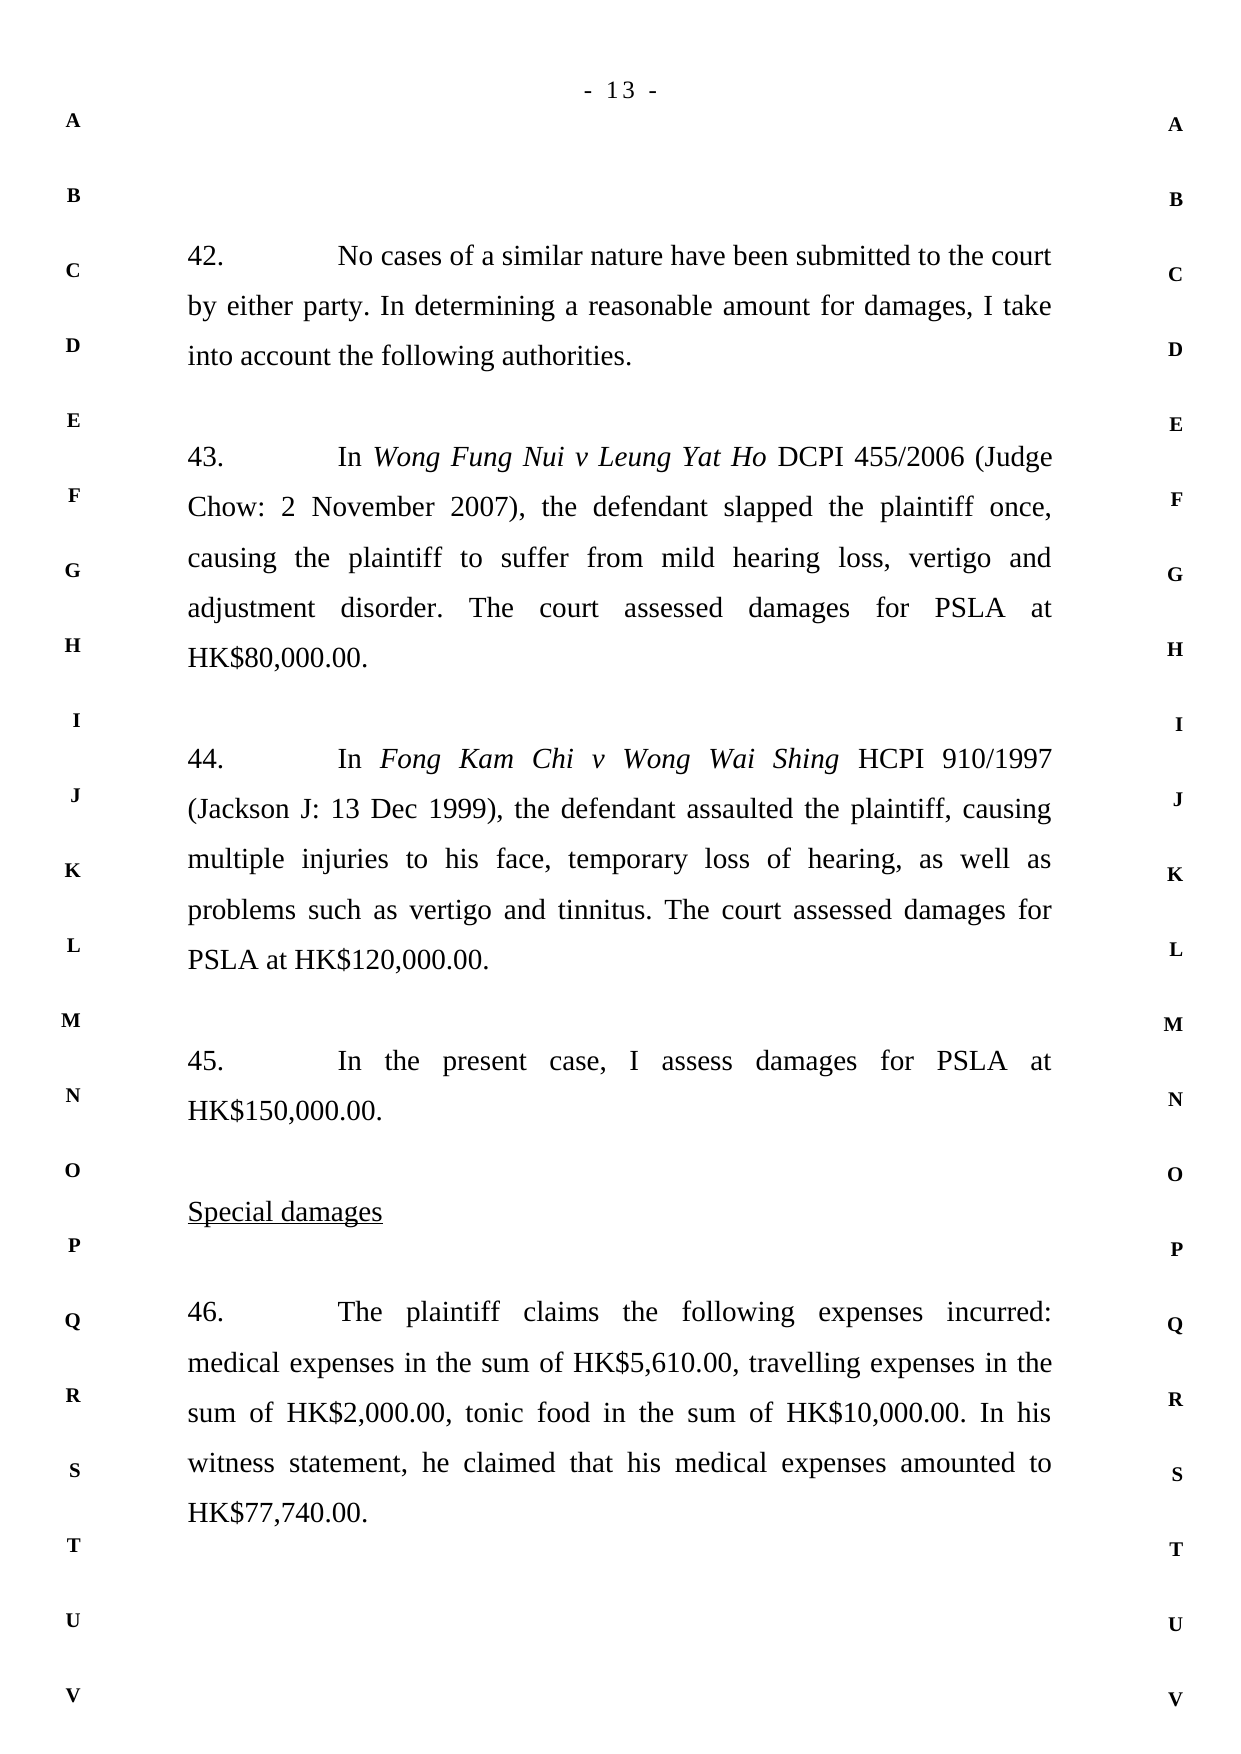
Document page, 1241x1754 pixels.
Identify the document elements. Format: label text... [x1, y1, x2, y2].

list The plaintiff claims the following expenses incurred: medical expenses in the sum of HK$5,610.00, travelling expenses in the sum of HK$2,000.00, tonic food in the sum of HK$10,000.00. In his witness statement, he claimed that his medical expenses amounted to HK$77,740.00. [187, 1294, 1053, 1529]
list No cases of a similar nature have been submitted to the court by either party. In determining a reasonable amount for damages, I take into account the following authorities. [187, 238, 1053, 372]
list In Fong Kam Chi v Wong Wai Shing HCPI 910/1997 (Jackson J: 13 Dec 1999), the defendant assaulted the plaintiff, causing multiple injuries to his face, temporary loss of hearing, as well as problems such as vertigo and tinnitus. The court assessed damages for PSLA at HK$120,000.00. [187, 741, 1053, 976]
list In Wong Fung Nui v Leung Yat Ho DCPI 455/2006 (Judge Chow: 2 November 2007), the defendant slapped the plaintiff once, causing the plaintiff to suffer from mild hearing loss, vertigo and adjustment disorder. The court assessed damages for PSLA at HK$80,000.00. [187, 439, 1053, 674]
text Special damages [187, 1194, 1053, 1227]
list In the present case, I assess damages for PSLA at HK$150,000.00. [187, 1043, 1053, 1127]
